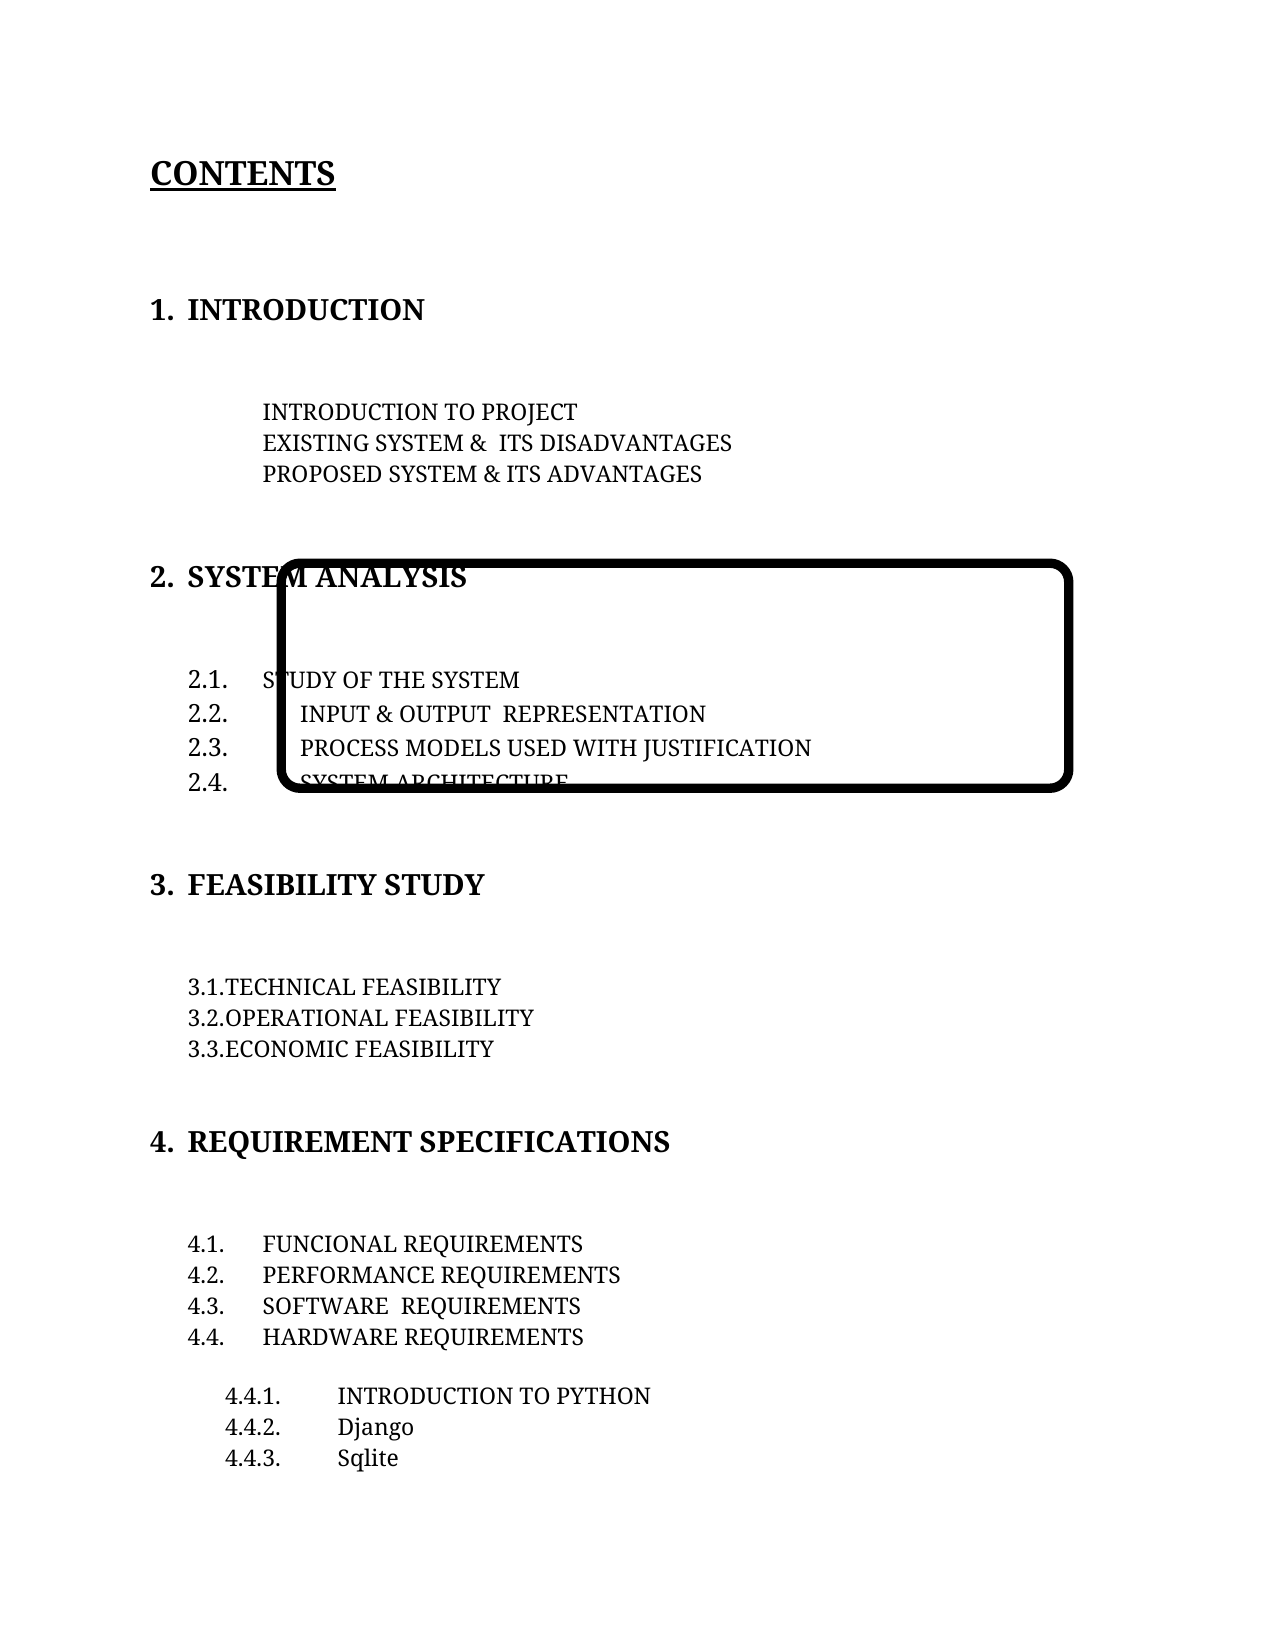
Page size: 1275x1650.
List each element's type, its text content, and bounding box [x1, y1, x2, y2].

list HARDWARE REQUIREMENTS [187, 1321, 1125, 1352]
list PERFORMANCE REQUIREMENTS [187, 1259, 1125, 1290]
list FEASIBILITY STUDY [150, 865, 1125, 904]
list SYSTEM ANALYSIS [150, 556, 1125, 596]
list SYSTEM ARCHITECTURE [187, 764, 1125, 798]
list INTRODUCTION TO PYTHON [225, 1380, 1125, 1411]
list Sqlite [225, 1442, 1125, 1474]
list INTRODUCTION TO PROJECT [187, 396, 1125, 427]
list PROPOSED SYSTEM & ITS ADVANTAGES [187, 458, 1125, 489]
list PROCESS MODELS USED WITH JUSTIFICATION [187, 730, 1125, 764]
list INPUT & OUTPUT REPRESENTATION [187, 696, 1125, 730]
list REQUIREMENT SPECIFICATIONS [150, 1121, 1125, 1161]
list SOFTWARE REQUIREMENTS [187, 1290, 1125, 1321]
list EXISTING SYSTEM & ITS DISADVANTAGES [187, 427, 1125, 458]
list FUNCIONAL REQUIREMENTS [187, 1227, 1125, 1259]
list ECONOMIC FEASIBILITY [187, 1033, 1125, 1064]
list Django [225, 1411, 1125, 1442]
list TECHNICAL FEASIBILITY [187, 971, 1125, 1002]
list STUDY OF THE SYSTEM [187, 662, 1125, 696]
list OPERATIONAL FEASIBILITY [187, 1002, 1125, 1033]
text CONTENTS [150, 150, 1125, 195]
list INTRODUCTION [150, 289, 1125, 329]
